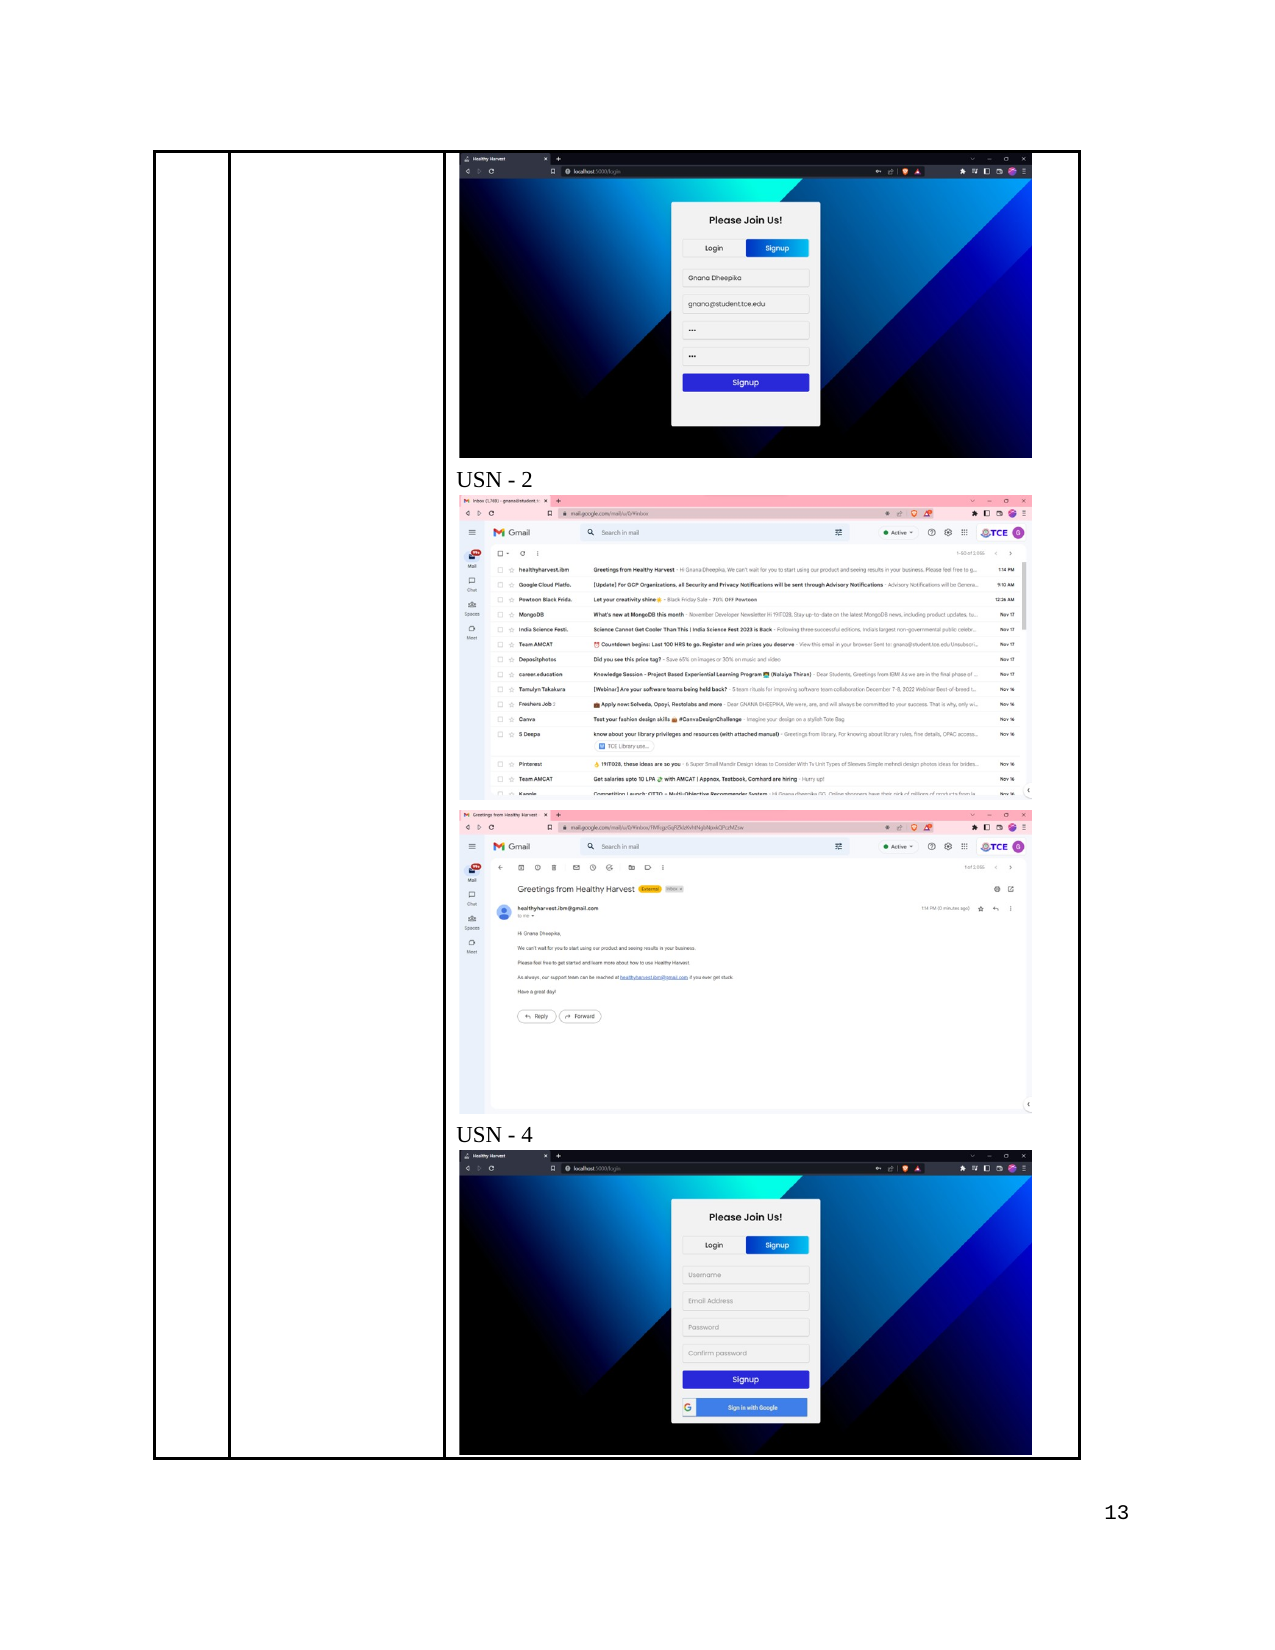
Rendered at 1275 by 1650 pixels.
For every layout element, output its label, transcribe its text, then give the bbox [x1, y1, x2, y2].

picture [459, 810, 1032, 1114]
table_header [156, 153, 228, 1457]
picture [459, 495, 1032, 800]
picture [459, 1150, 1032, 1455]
table_header USN - 2 USN - 4 [446, 153, 1078, 1457]
table_header [231, 153, 443, 1457]
picture [459, 153, 1032, 458]
